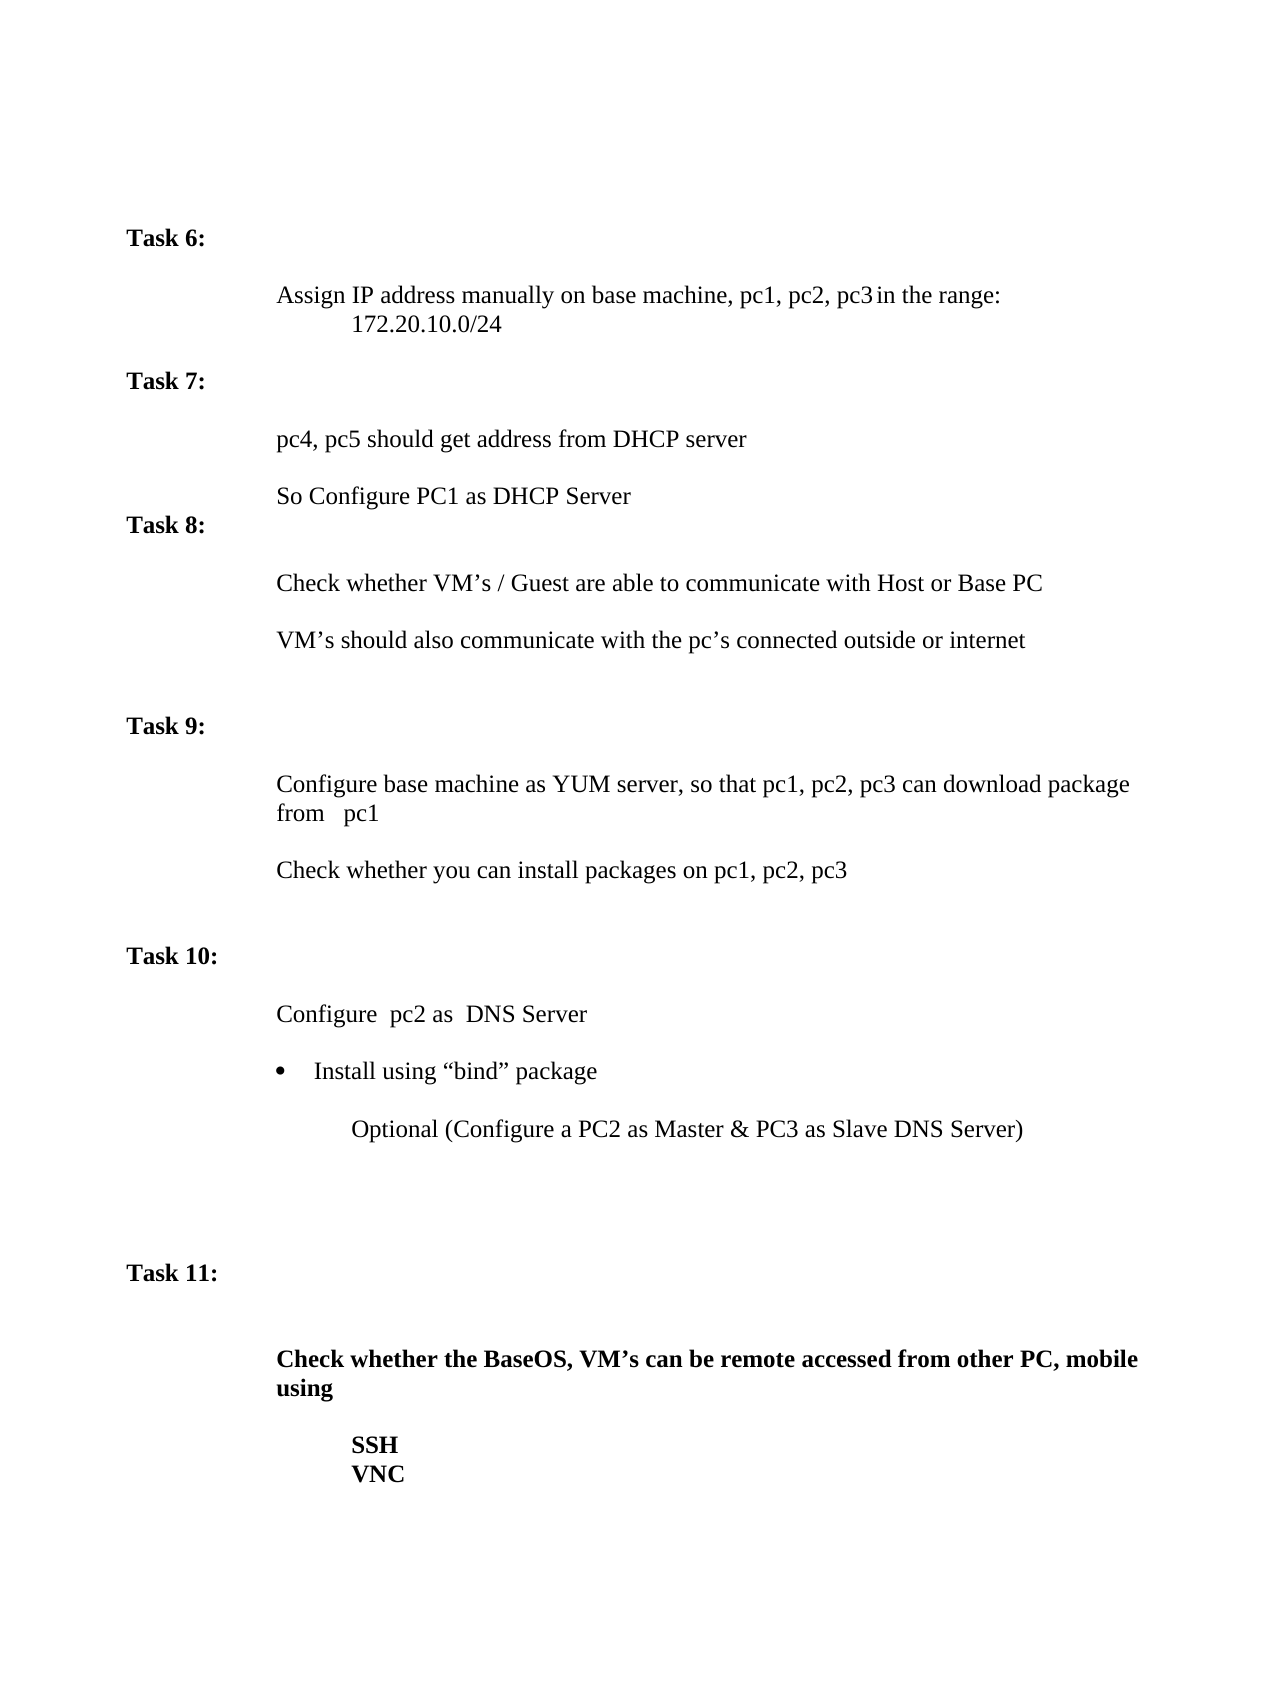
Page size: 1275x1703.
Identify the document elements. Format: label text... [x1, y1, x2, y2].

text VM’s should also communicate with the pc’s connected outside or internet [126, 625, 1157, 654]
text Optional (Configure a PC2 as Master & PC3 as Slave DNS Server) [304, 1114, 1157, 1143]
text Check whether the BaseOS, VM’s can be remote accessed from other PC, mobile using [126, 1344, 1157, 1401]
text Task 9: [126, 711, 1157, 740]
text Task 8: [126, 510, 1157, 539]
text SSH [126, 1430, 1157, 1459]
text Check whether VM’s / Guest are able to communicate with Host or Base PC [126, 568, 1157, 596]
text Task 6: [126, 223, 1157, 251]
text Configure base machine as YUM server, so that pc1, pc2, pc3 can download package from pc1 [126, 769, 1157, 826]
text Task 10: [126, 941, 1157, 970]
text pc4, pc5 should get address from DHCP server [126, 424, 1157, 453]
text Task 11: [126, 1258, 1157, 1286]
text Configure pc2 as DNS Server [267, 999, 1157, 1028]
list Install using “bind” package [276, 1056, 1157, 1085]
text Check whether you can install packages on pc1, pc2, pc3 [126, 855, 1157, 884]
text So Configure PC1 as DHCP Server [126, 481, 1157, 510]
text Task 7: [126, 366, 1157, 395]
text VNC [126, 1459, 1157, 1488]
text Assign IP address manually on base machine, pc1, pc2, pc3 in the range: 172.20.10.0/24 [126, 280, 1157, 338]
